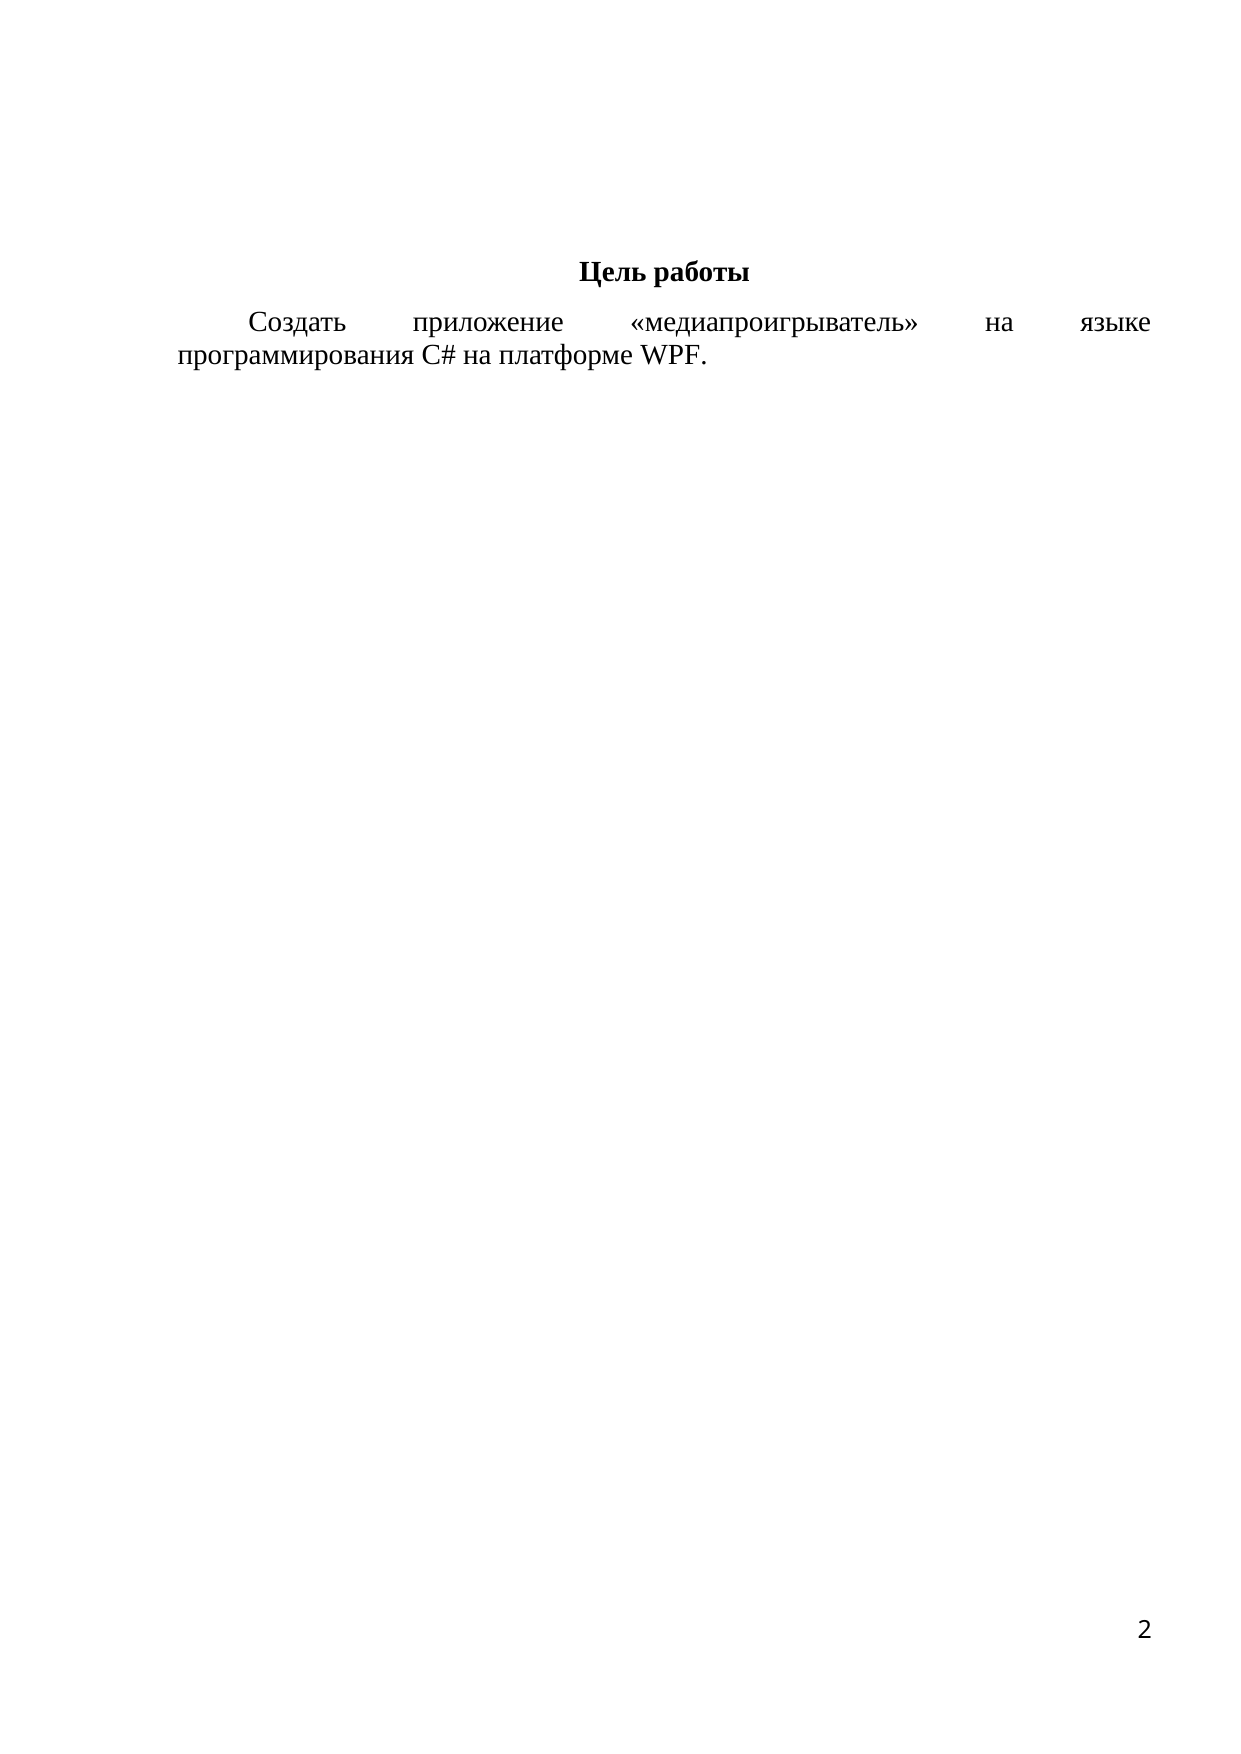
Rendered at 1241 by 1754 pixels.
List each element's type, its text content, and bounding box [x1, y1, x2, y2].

text Цель работы [177, 254, 1152, 287]
text Создать приложение «медиапроигрыватель» на языке программирования C# на платформе WPF. [177, 304, 1152, 371]
